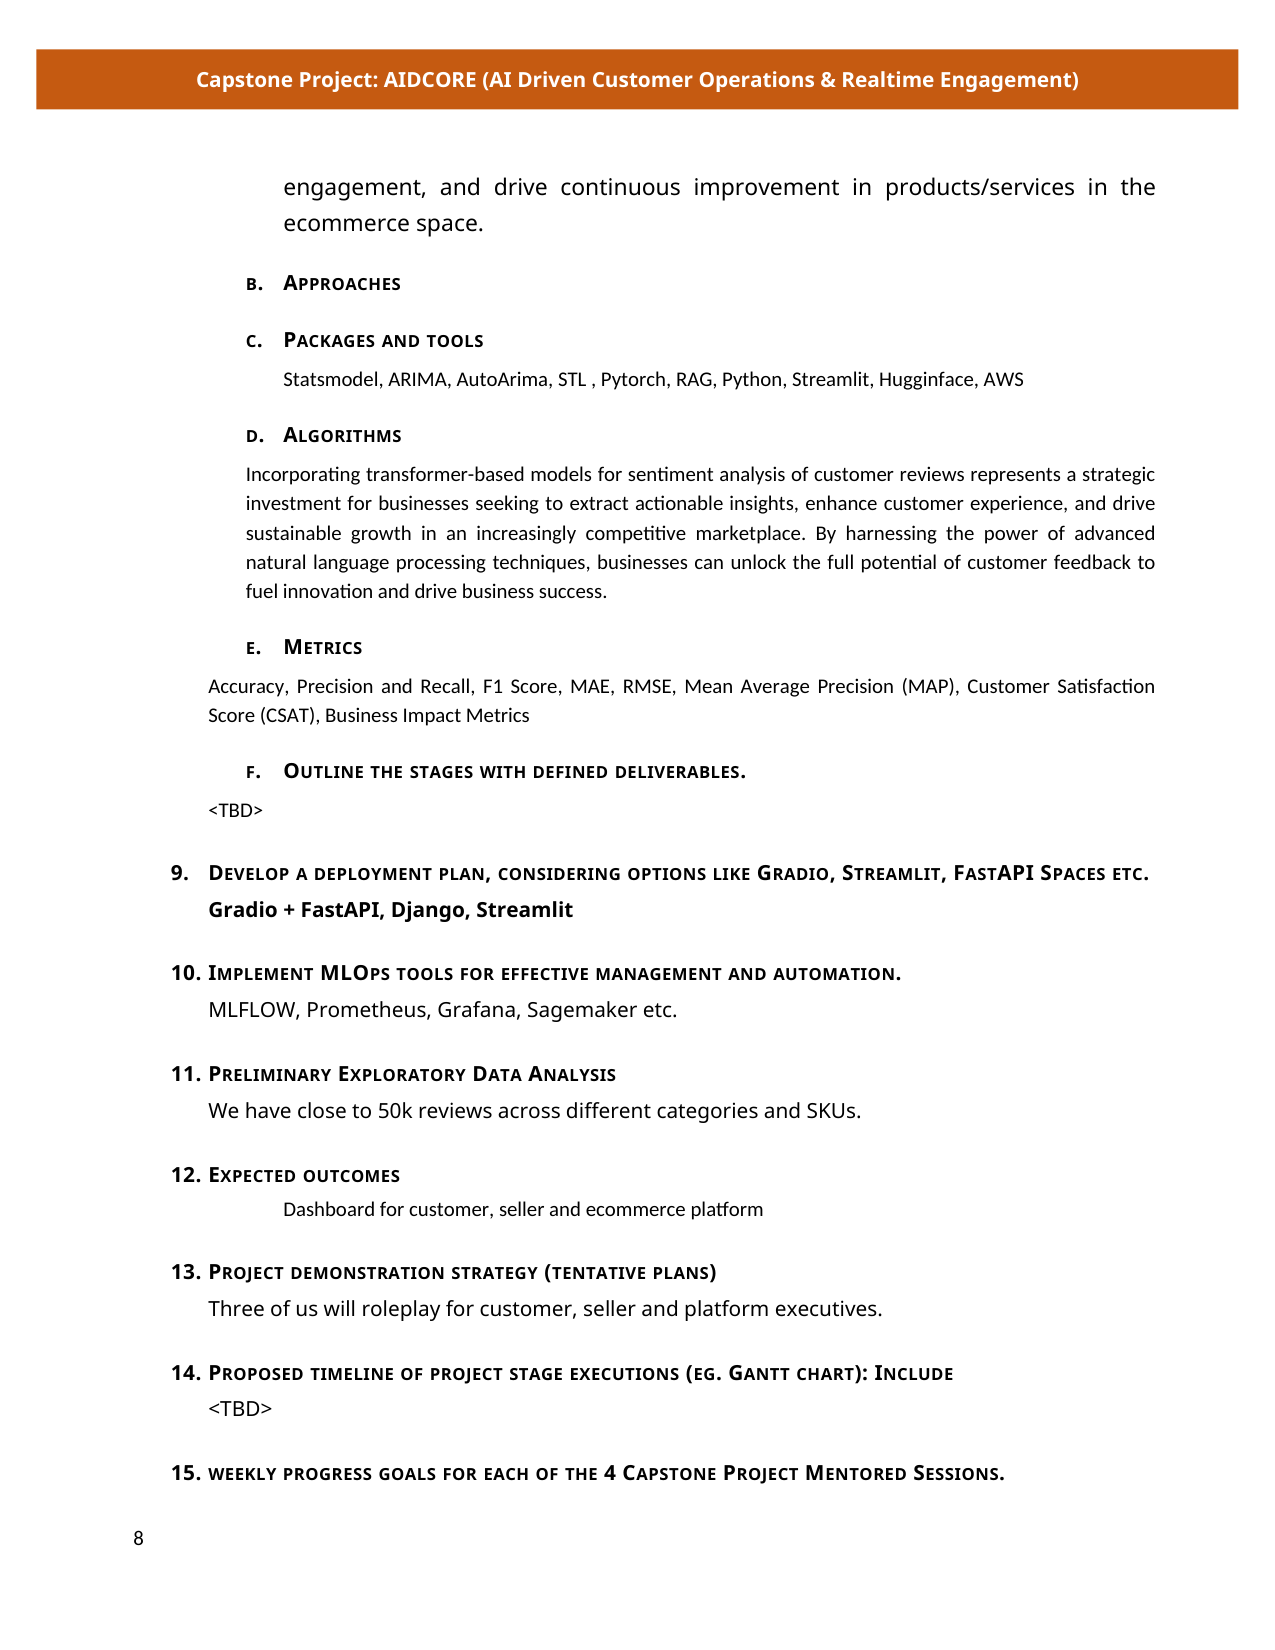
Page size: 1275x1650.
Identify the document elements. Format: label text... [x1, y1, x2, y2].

subtitle Preliminary Exploratory Data Analysis [171, 1059, 1157, 1088]
text Dashboard for customer, seller and ecommerce platform [283, 1197, 1157, 1222]
subtitle Develop a deployment plan, considering options like Gradio, Streamlit, FastAPI Spaces etc. [171, 858, 1157, 886]
text Statsmodel, ARIMA, AutoArima, STL , Pytorch, RAG, Python, Streamlit, Hugginface, AWS [283, 366, 1157, 392]
list We have close to 50k reviews across different categories and SKUs. [208, 1096, 1157, 1124]
subtitle Packages and tools [246, 325, 1157, 354]
list <TBD> [208, 1394, 1157, 1423]
subtitle Metrics [246, 632, 1157, 661]
text <TBD> [208, 797, 1157, 823]
subtitle Expected outcomes [171, 1160, 1157, 1188]
text Gradio + FastAPI, Django, Streamlit [208, 895, 1157, 923]
subtitle Algorithms [246, 421, 1157, 449]
text Accuracy, Precision and Recall, F1 Score, MAE, RMSE, Mean Average Precision (MAP), Customer Satisfaction Score (CSAT), Business Impact Metrics [208, 673, 1157, 728]
subtitle Implement MLOps tools for effective management and automation. [171, 958, 1157, 987]
subtitle Outline the stages with defined deliverables. [246, 757, 1157, 785]
subtitle Approaches [246, 268, 1157, 296]
subtitle Project demonstration strategy (tentative plans) [171, 1257, 1157, 1285]
list Three of us will roleplay for customer, seller and platform executives. [208, 1294, 1157, 1322]
subtitle Proposed timeline of project stage executions (eg. Gantt chart): Include [171, 1358, 1157, 1386]
subtitle weekly progress goals for each of the 4 Capstone Project Mentored Sessions. [171, 1458, 1157, 1487]
text Incorporating transformer-based models for sentiment analysis of customer reviews represents a strategic investment for businesses seeking to extract actionable insights, enhance customer experience, and drive sustainable growth in an increasingly competitive marketplace. By harnessing the power of advanced natural language processing techniques, businesses can unlock the full potential of customer feedback to fuel innovation and drive business success. [246, 461, 1157, 603]
list MLFLOW, Prometheus, Grafana, Sagemaker etc. [208, 995, 1157, 1024]
